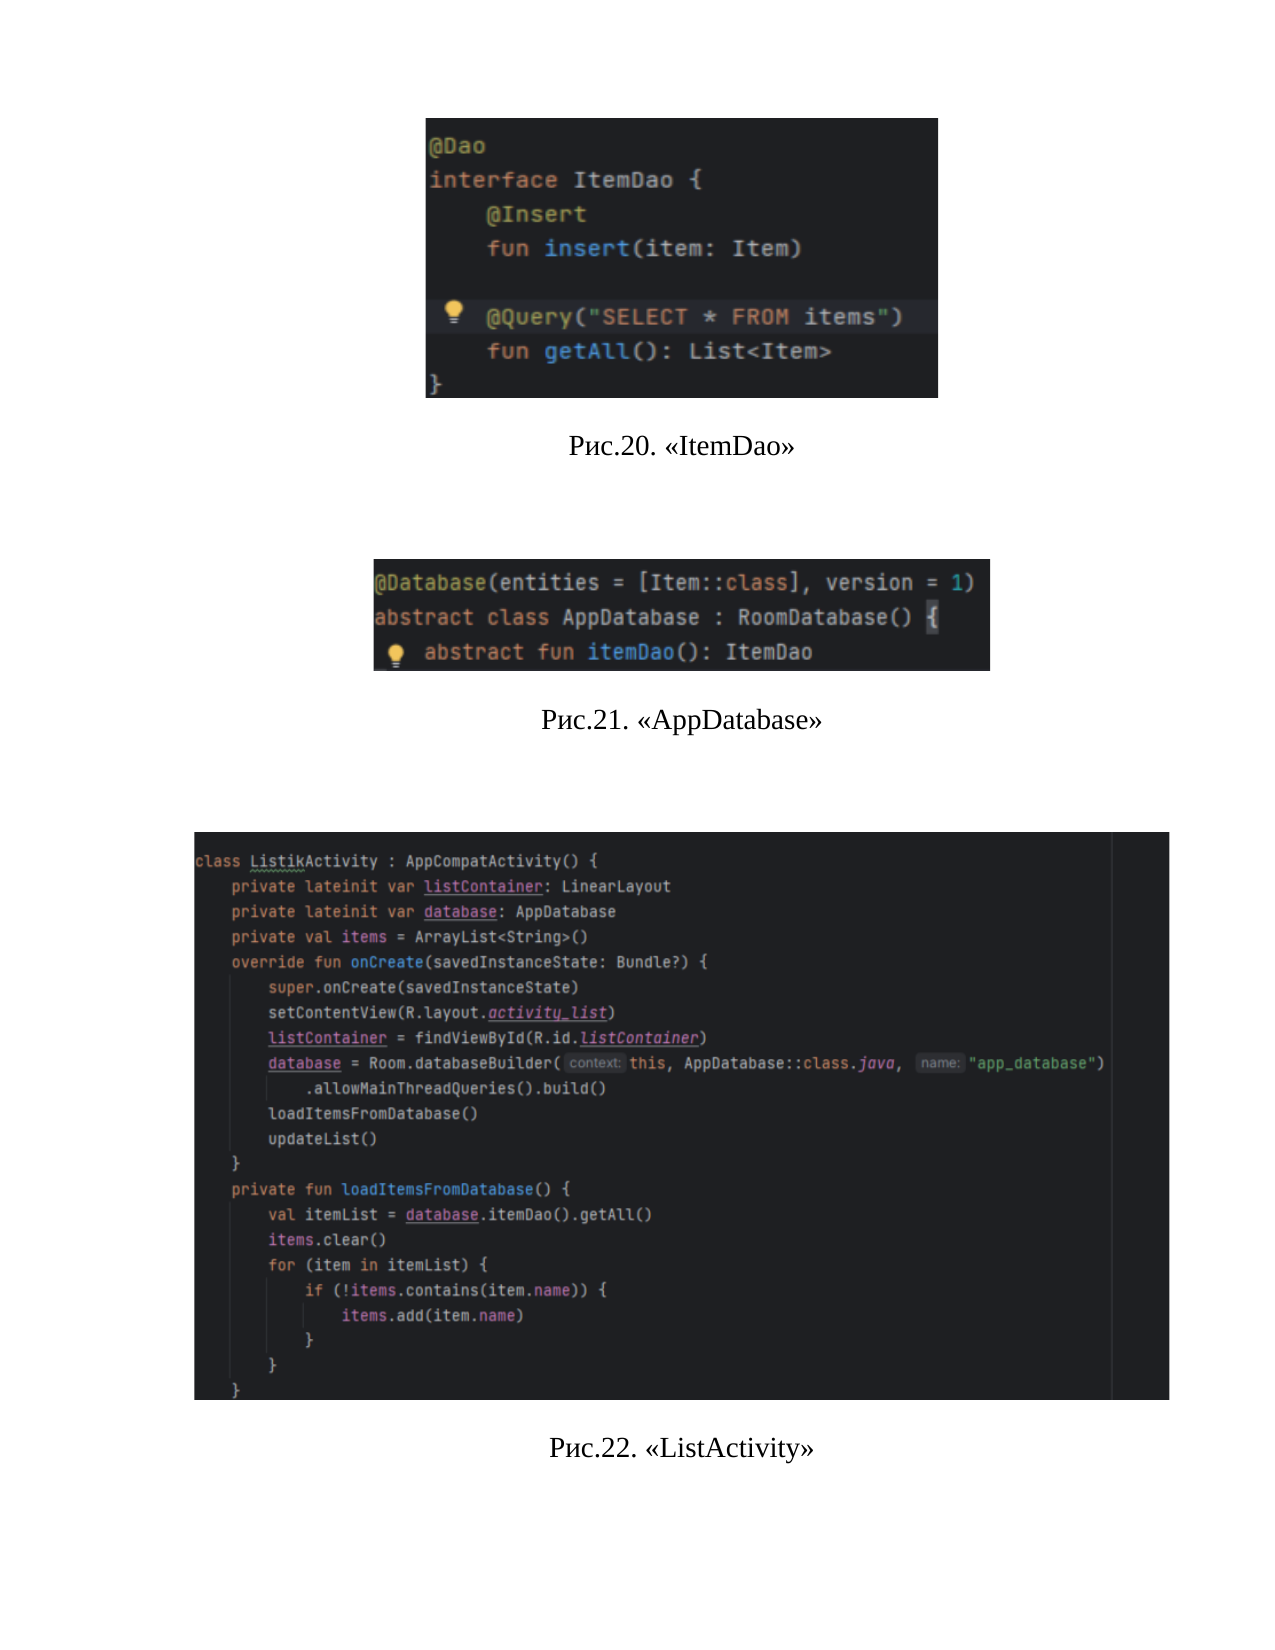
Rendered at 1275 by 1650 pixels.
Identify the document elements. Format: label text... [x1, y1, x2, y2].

text Рис.21. «AppDatabase» [177, 702, 1186, 735]
picture [373, 559, 991, 671]
text Рис.22. «ListActivity» [177, 1430, 1186, 1464]
picture [425, 118, 939, 398]
picture [194, 832, 1170, 1400]
text Рис.20. «ItemDao» [177, 428, 1186, 462]
